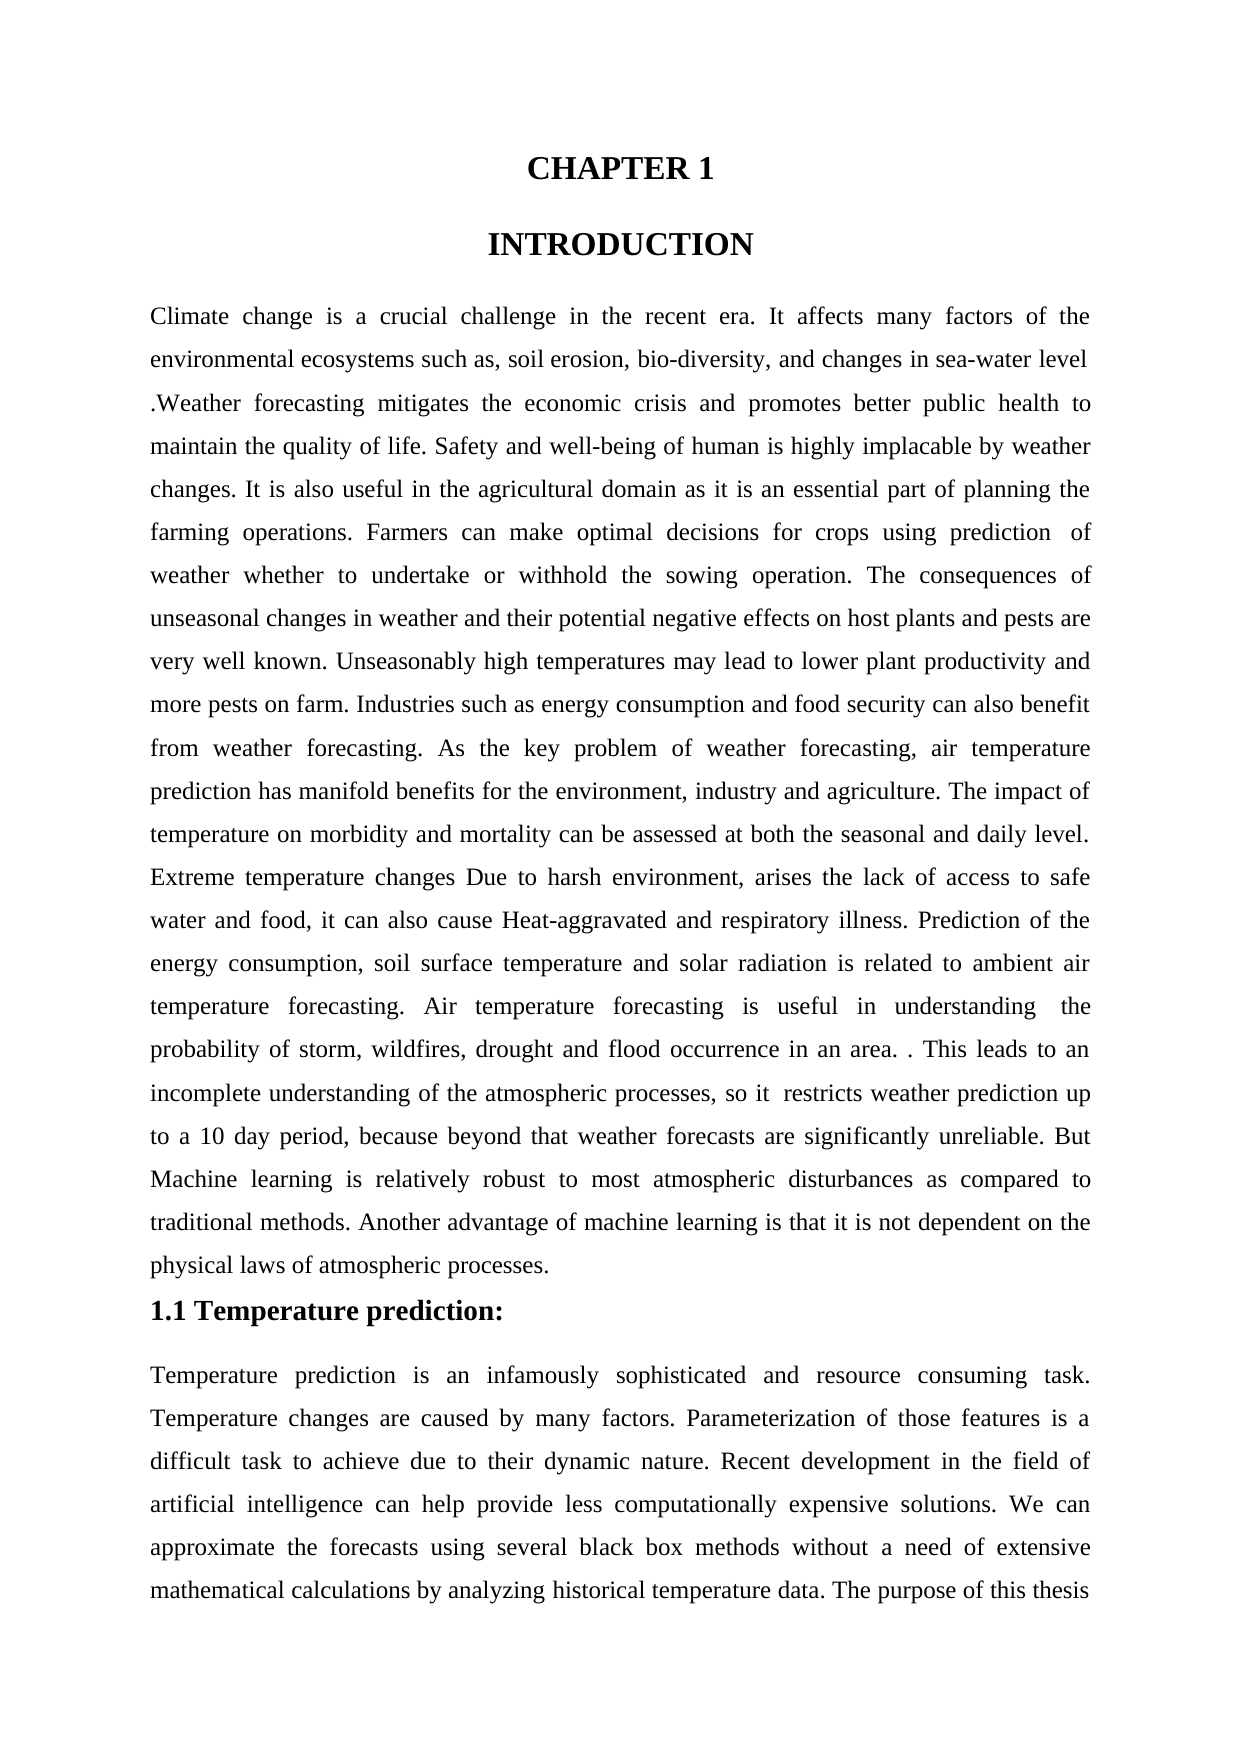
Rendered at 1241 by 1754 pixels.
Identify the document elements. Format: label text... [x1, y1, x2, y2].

subtitle 1.1 Temperature prediction: [150, 1293, 1115, 1327]
text Climate change is a crucial challenge in the recent era. It affects many factors of the environmental ecosystems such as, soil erosion, bio-diversity, and changes in sea-water level [150, 301, 1091, 373]
text .Weather forecasting mitigates the economic crisis and promotes better public health to maintain the quality of life. Safety and well-being of human is highly implacable by weather changes. It is also useful in the agricultural domain as it is an essential part of planning the farming operations. Farmers can make optimal decisions for crops using prediction of weather whether to undertake or withhold the sowing operation. The consequences of unseasonal changes in weather and their potential negative effects on host plants and pests are very well known. Unseasonably high temperatures may lead to lower plant productivity and more pests on farm. Industries such as energy consumption and food security can also benefit from weather forecasting. As the key problem of weather forecasting, air temperature prediction has manifold benefits for the environment, industry and agriculture. The impact of temperature on morbidity and mortality can be assessed at both the seasonal and daily level. Extreme temperature changes Due to harsh environment, arises the lack of access to safe water and food, it can also cause Heat-aggravated and respiratory illness. Prediction of the energy consumption, soil surface temperature and solar radiation is related to ambient air temperature forecasting. Air temperature forecasting is useful in understanding the probability of storm, wildfires, drought and flood occurrence in an area. . This leads to an incomplete understanding of the atmospheric processes, so it restricts weather prediction up to a 10 day period, because beyond that weather forecasts are significantly unreliable. But Machine learning is relatively robust to most atmospheric disturbances as compared to traditional methods. Another advantage of machine learning is that it is not dependent on the physical laws of atmospheric processes. [150, 388, 1091, 1279]
text CHAPTER 1 INTRODUCTION [487, 148, 754, 263]
text Temperature prediction is an infamously sophisticated and resource consuming task. Temperature changes are caused by many factors. Parameterization of those features is a difficult task to achieve due to their dynamic nature. Recent development in the field of artificial intelligence can help provide less computationally expensive solutions. We can approximate the forecasts using several black box methods without a need of extensive mathematical calculations by analyzing historical temperature data. The purpose of this thesis [150, 1360, 1091, 1604]
